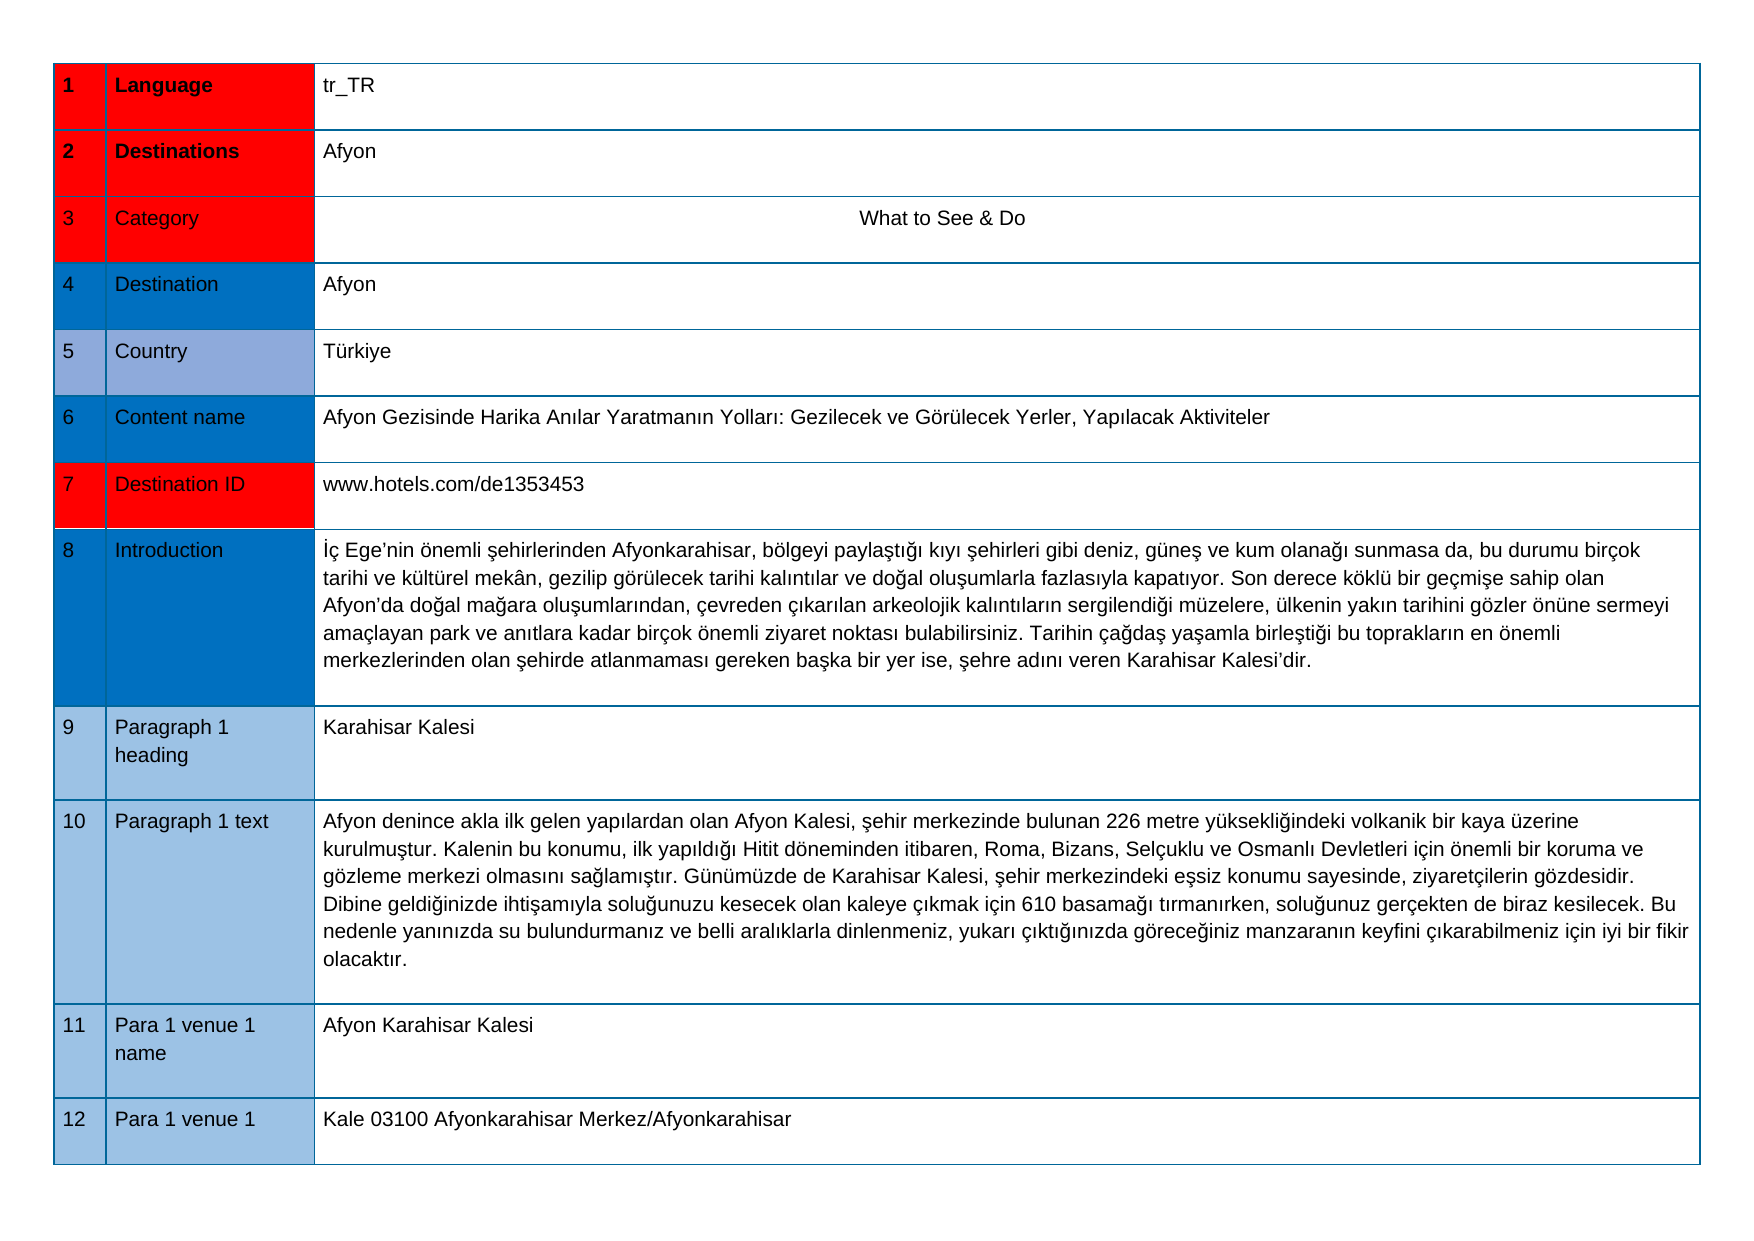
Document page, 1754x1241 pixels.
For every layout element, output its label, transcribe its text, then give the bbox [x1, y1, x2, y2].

table_cell Karahisar Kalesi [315, 707, 1699, 799]
table_cell 4 [55, 264, 105, 329]
table_cell Destination [107, 264, 314, 329]
table_cell Paragraph 1 text [107, 801, 314, 1003]
table_header tr_TR [315, 64, 1699, 129]
table_cell Paragraph 1 heading [107, 707, 314, 799]
table_cell Afyon denince akla ilk gelen yapılardan olan Afyon Kalesi, şehir merkezinde bulunan 226 metre yüksekliğindeki volkanik bir kaya üzerine kurulmuştur. Kalenin bu konumu, ilk yapıldığı Hitit döneminden itibaren, Roma, Bizans, Selçuklu ve Osmanlı Devletleri için önemli bir koruma ve gözleme merkezi olmasını sağlamıştır. Günümüzde de Karahisar Kalesi, şehir merkezindeki eşsiz konumu sayesinde, ziyaretçilerin gözdesidir. Dibine geldiğinizde ihtişamıyla soluğunuzu kesecek olan kaleye çıkmak için 610 basamağı tırmanırken, soluğunuz gerçekten de biraz kesilecek. Bu nedenle yanınızda su bulundurmanız ve belli aralıklarla dinlenmeniz, yukarı çıktığınızda göreceğiniz manzaranın keyfini çıkarabilmeniz için iyi bir fikir olacaktır. [315, 801, 1699, 1003]
table_cell Category [107, 197, 314, 262]
table_cell 12 [55, 1099, 105, 1164]
table_cell Country [107, 330, 314, 395]
table_cell 10 [55, 801, 105, 1003]
table_cell 11 [55, 1005, 105, 1097]
table_cell Para 1 venue 1 name [107, 1005, 314, 1097]
table_cell 9 [55, 707, 105, 799]
table_cell What to See & Do [315, 197, 1699, 262]
table_cell Afyon [315, 131, 1699, 196]
table_cell 6 [55, 397, 105, 462]
table_cell 5 [55, 330, 105, 395]
table_cell 8 [55, 530, 105, 705]
table_cell 2 [55, 131, 105, 196]
table_cell 7 [55, 463, 105, 528]
table_cell Introduction [107, 530, 314, 705]
table_cell 3 [55, 197, 105, 262]
table_header 1 [55, 64, 105, 129]
table_cell Destination ID [107, 463, 314, 528]
table_cell Afyon Gezisinde Harika Anılar Yaratmanın Yolları: Gezilecek ve Görülecek Yerler, Yapılacak Aktiviteler [315, 397, 1699, 462]
table_cell Afyon Karahisar Kalesi [315, 1005, 1699, 1097]
table_cell Content name [107, 397, 314, 462]
table_cell Destinations [107, 131, 314, 196]
table_cell İç Ege’nin önemli şehirlerinden Afyonkarahisar, bölgeyi paylaştığı kıyı şehirleri gibi deniz, güneş ve kum olanağı sunmasa da, bu durumu birçok tarihi ve kültürel mekân, gezilip görülecek tarihi kalıntılar ve doğal oluşumlarla fazlasıyla kapatıyor. Son derece köklü bir geçmişe sahip olan Afyon’da doğal mağara oluşumlarından, çevreden çıkarılan arkeolojik kalıntıların sergilendiği müzelere, ülkenin yakın tarihini gözler önüne sermeyi amaçlayan park ve anıtlara kadar birçok önemli ziyaret noktası bulabilirsiniz. Tarihin çağdaş yaşamla birleştiği bu toprakların en önemli merkezlerinden olan şehirde atlanmaması gereken başka bir yer ise, şehre adını veren Karahisar Kalesi’dir. [315, 530, 1699, 705]
table_cell www.hotels.com/de1353453 [315, 463, 1699, 528]
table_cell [107, 1099, 314, 1164]
table_cell Afyon [315, 264, 1699, 329]
table_cell Türkiye [315, 330, 1699, 395]
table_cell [315, 1099, 1699, 1164]
table_header Language [107, 64, 314, 129]
